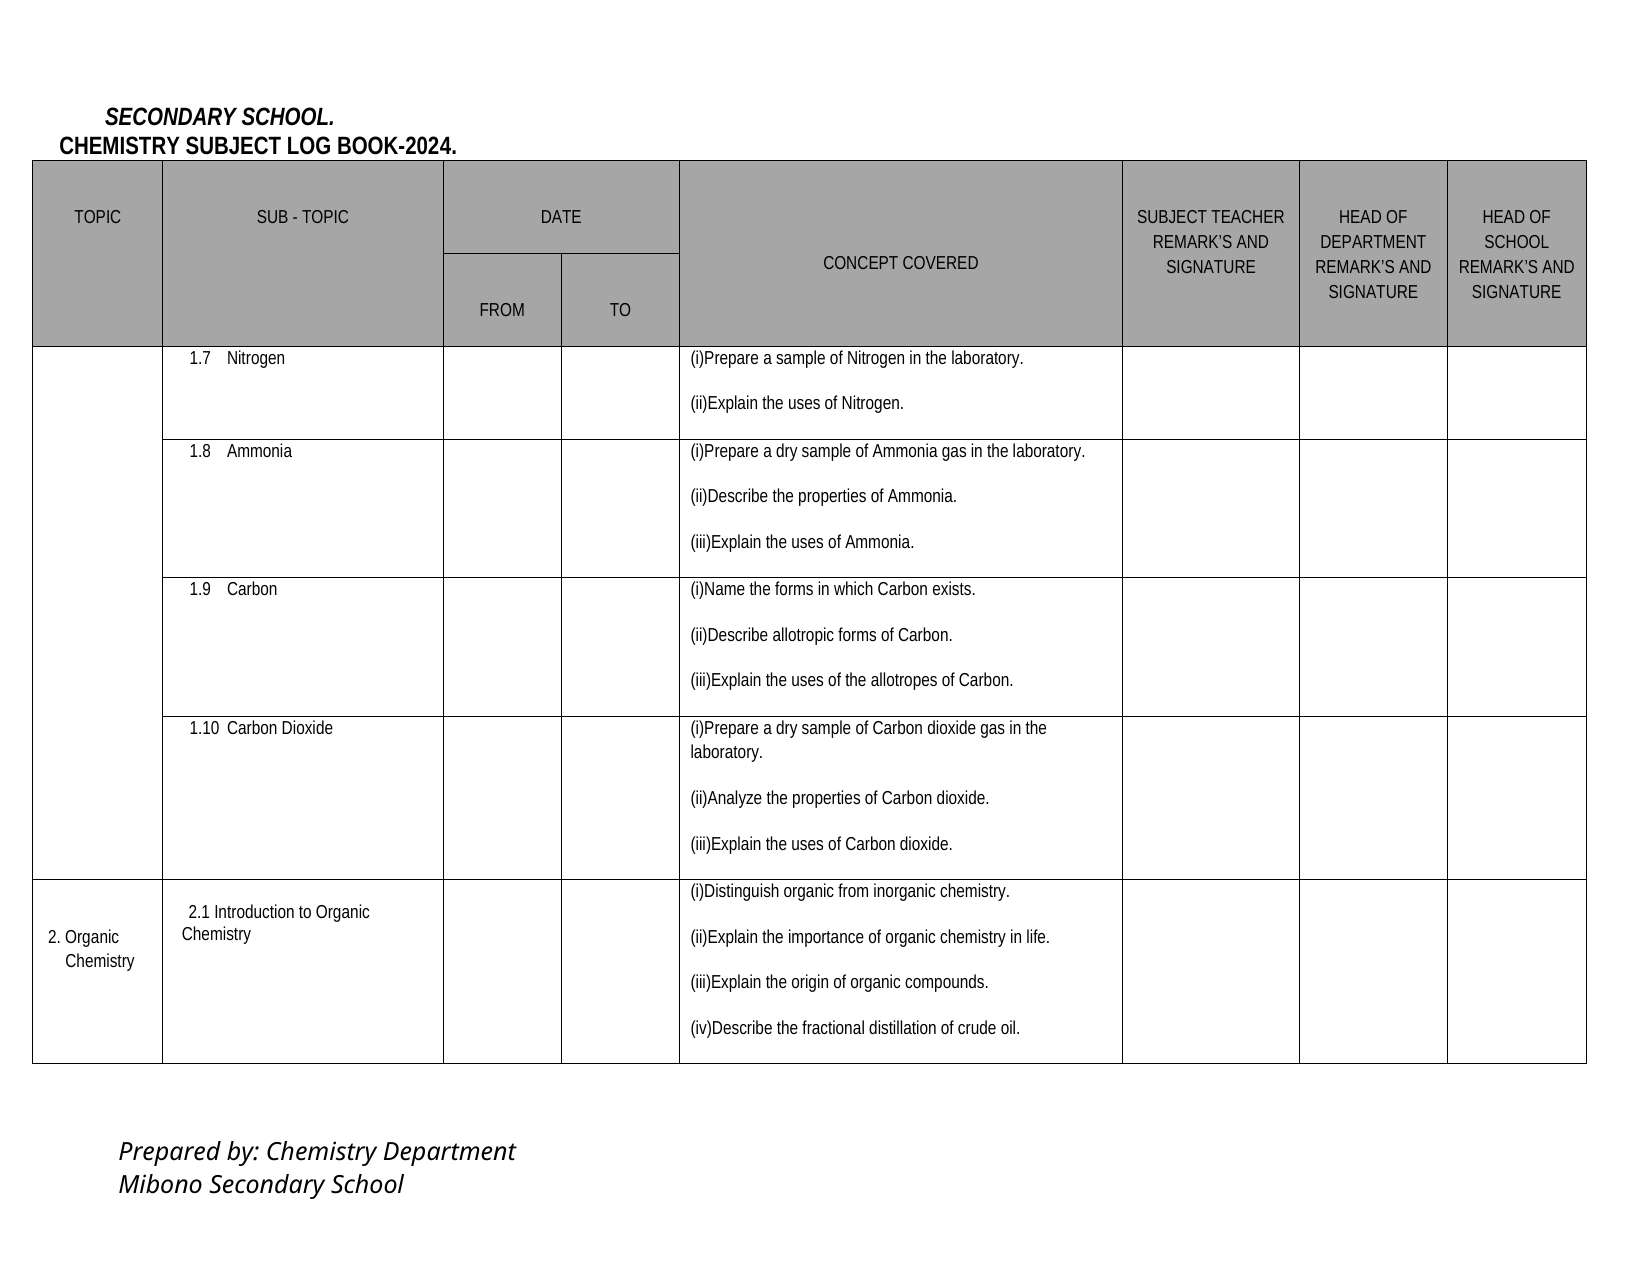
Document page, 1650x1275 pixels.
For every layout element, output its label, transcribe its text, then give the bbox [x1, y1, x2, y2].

table_cell [1123, 578, 1299, 716]
table_cell [1123, 347, 1299, 438]
table_cell [1300, 347, 1447, 438]
table_cell [1123, 440, 1299, 577]
table_cell (i)Distinguish organic from inorganic chemistry. (ii)Explain the importance of organic chemistry in life. (iii)Explain the origin of organic compounds. (iv)Describe the fractional distillation of crude oil. [680, 880, 1122, 1063]
table_cell [1448, 717, 1586, 879]
table_header SUB - TOPIC [163, 161, 443, 346]
table_cell Nitrogen [163, 347, 443, 438]
table_header DATE [444, 161, 679, 253]
table_cell [1448, 880, 1586, 1063]
table_cell [1448, 347, 1586, 438]
table_cell [444, 717, 561, 879]
table_cell [444, 880, 561, 1063]
table_cell [1300, 440, 1447, 577]
table_cell FROM [444, 254, 561, 346]
table_cell 2.1 Introduction to Organic Chemistry [163, 880, 443, 1063]
table_cell (i)Name the forms in which Carbon exists. (ii)Describe allotropic forms of Carbon. (iii)Explain the uses of the allotropes of Carbon. [680, 578, 1122, 716]
table_cell [1123, 717, 1299, 879]
table_cell Carbon Dioxide [163, 717, 443, 879]
table_cell [444, 578, 561, 716]
table_cell Carbon [163, 578, 443, 716]
table_cell TO [562, 254, 679, 346]
table_cell [1300, 717, 1447, 879]
table_cell [444, 347, 561, 438]
table_header CONCEPT COVERED [680, 161, 1122, 346]
table_cell [562, 717, 679, 879]
table_cell (i)Prepare a dry sample of Ammonia gas in the laboratory. (ii)Describe the properties of Ammonia. (iii)Explain the uses of Ammonia. [680, 440, 1122, 577]
table_cell [1448, 578, 1586, 716]
table_cell [562, 347, 679, 438]
table_cell [562, 578, 679, 716]
table_cell [1123, 880, 1299, 1063]
table_cell (i)Prepare a sample of Nitrogen in the laboratory. (ii)Explain the uses of Nitrogen. [680, 347, 1122, 438]
table_cell 2. Organic Chemistry [33, 880, 162, 1063]
table_header SUBJECT TEACHER REMARK’S AND SIGNATURE [1123, 161, 1299, 346]
table_cell [444, 440, 561, 577]
table_cell [1448, 440, 1586, 577]
table_cell [562, 880, 679, 1063]
table_cell (i)Prepare a dry sample of Carbon dioxide gas in the laboratory. (ii)Analyze the properties of Carbon dioxide. (iii)Explain the uses of Carbon dioxide. [680, 717, 1122, 879]
table_cell Ammonia [163, 440, 443, 577]
table_cell [1300, 880, 1447, 1063]
table_header HEAD OF SCHOOL REMARK’S AND SIGNATURE [1448, 161, 1586, 346]
table_header HEAD OF DEPARTMENT REMARK’S AND SIGNATURE [1300, 161, 1447, 346]
table_header TOPIC [33, 161, 162, 346]
table_cell [562, 440, 679, 577]
table_cell [33, 347, 162, 879]
table_cell [1300, 578, 1447, 716]
